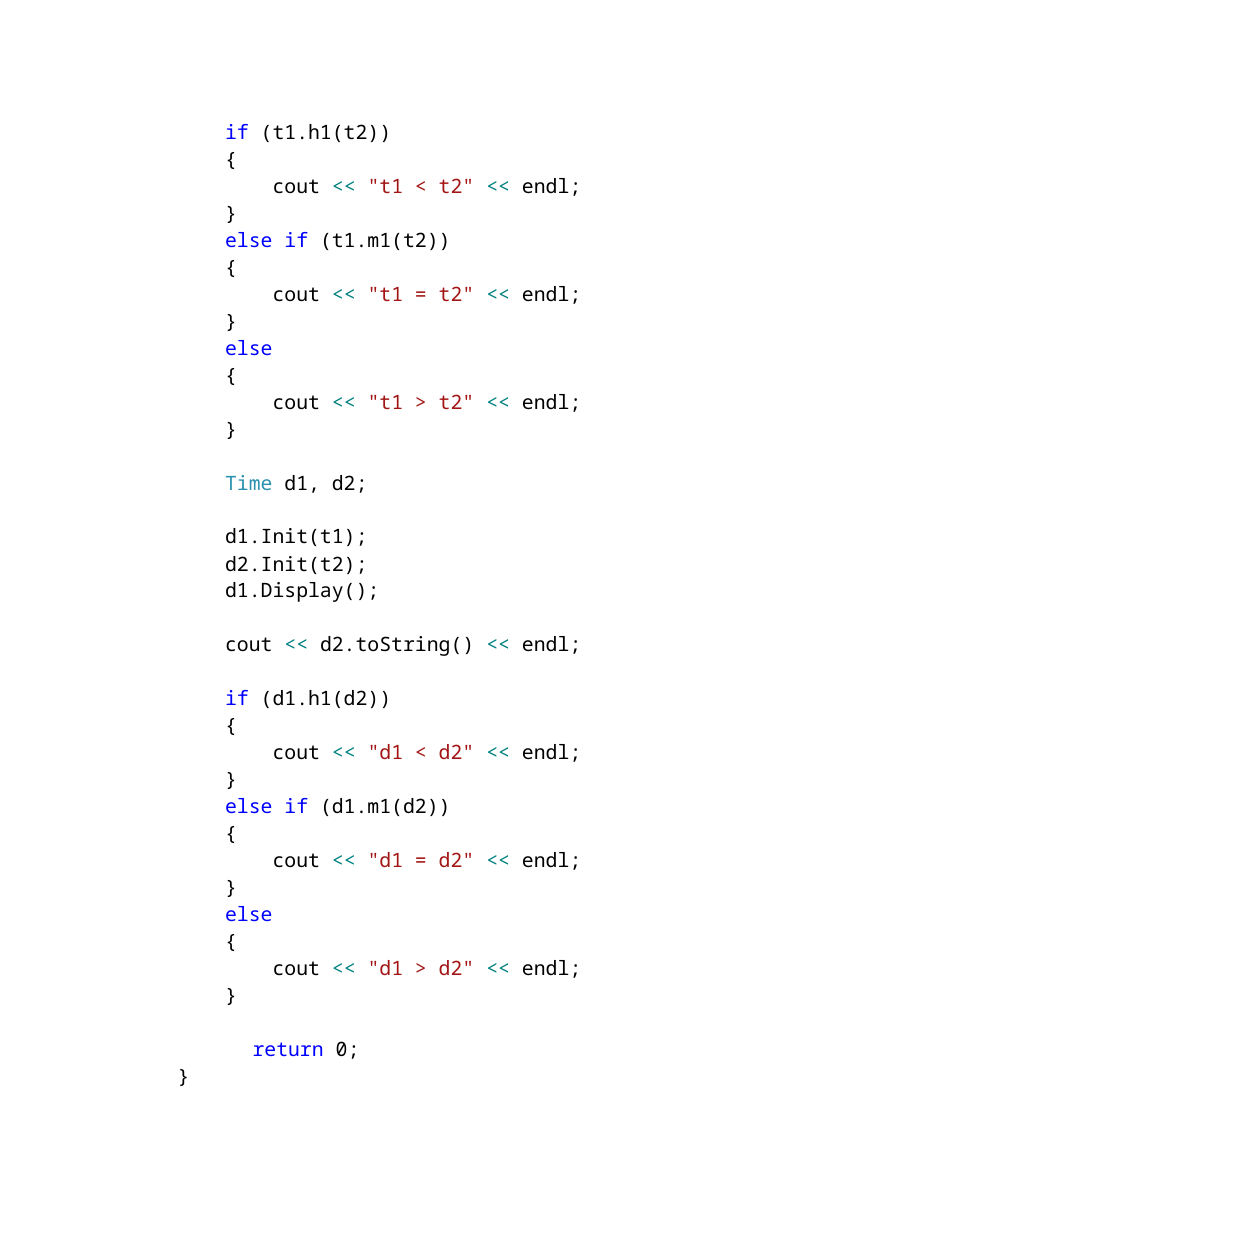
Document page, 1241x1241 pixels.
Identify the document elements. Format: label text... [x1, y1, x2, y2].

text d1.Display(); [177, 577, 1152, 604]
text else [177, 334, 1152, 361]
text } [177, 766, 1152, 793]
text { [177, 712, 1152, 739]
text { [177, 927, 1152, 954]
text if (d1.h1(d2)) [177, 685, 1152, 712]
text cout << "d1 > d2" << endl; [177, 954, 1152, 981]
text Time d1, d2; [177, 469, 1152, 496]
text return 0; [177, 1035, 1152, 1062]
text else if (d1.m1(d2)) [177, 793, 1152, 819]
text cout << "t1 > t2" << endl; [177, 388, 1152, 415]
text { [177, 819, 1152, 847]
text cout << "t1 = t2" << endl; [177, 280, 1152, 307]
text } [177, 981, 1152, 1008]
text } [177, 1062, 1152, 1089]
text { [177, 145, 1152, 172]
text } [177, 415, 1152, 442]
text else if (t1.m1(t2)) [177, 226, 1152, 253]
text } [177, 873, 1152, 901]
text { [177, 253, 1152, 280]
text d1.Init(t1); [177, 523, 1152, 550]
text cout << "d1 = d2" << endl; [177, 847, 1152, 873]
text } [177, 199, 1152, 226]
text if (t1.h1(t2)) [177, 118, 1152, 145]
text } [177, 307, 1152, 334]
text { [177, 361, 1152, 388]
text else [177, 901, 1152, 927]
text cout << d2.toString() << endl; [177, 631, 1152, 658]
text d2.Init(t2); [177, 550, 1152, 577]
text cout << "t1 < t2" << endl; [177, 172, 1152, 199]
text cout << "d1 < d2" << endl; [177, 739, 1152, 766]
